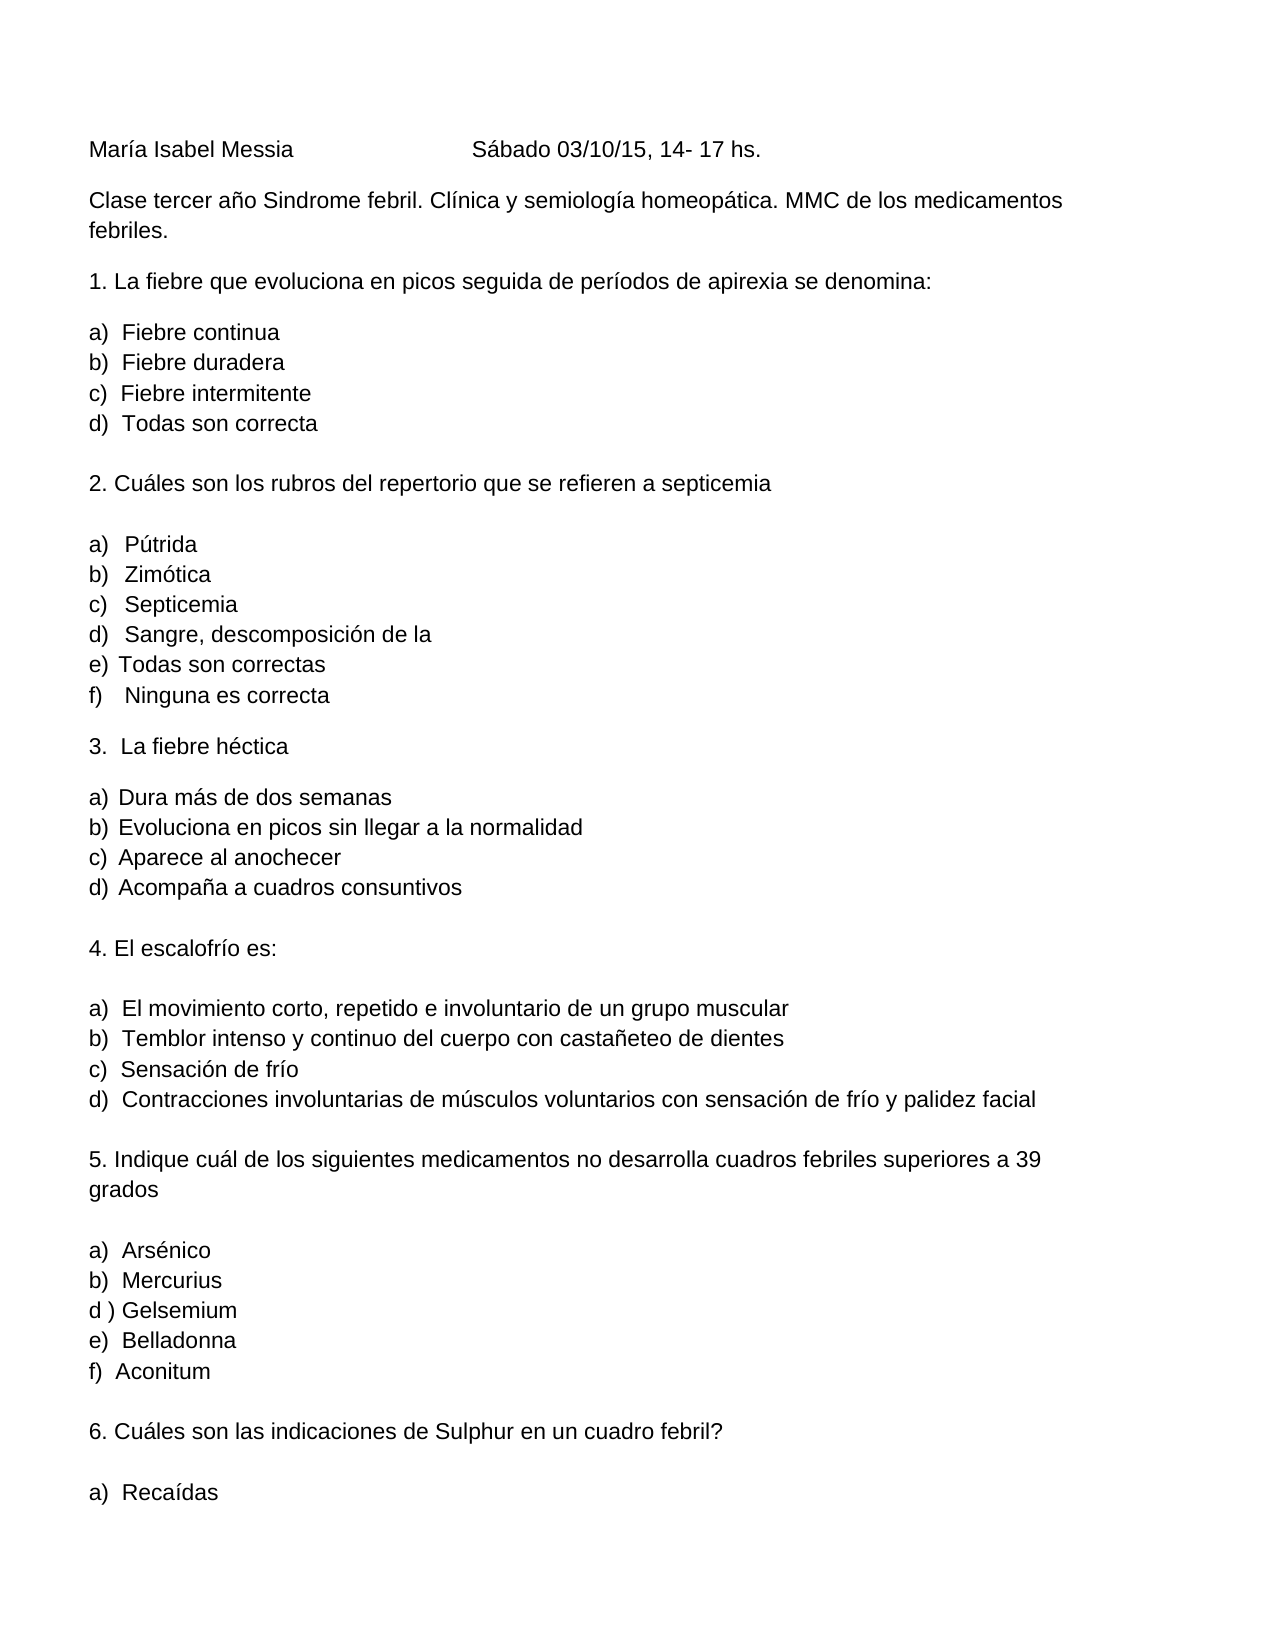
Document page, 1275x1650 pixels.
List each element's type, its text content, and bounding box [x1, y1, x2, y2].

list b) Fiebre duradera [88, 349, 1098, 376]
list f) Aconitum [88, 1358, 1098, 1384]
list Pútrida [88, 531, 1098, 557]
list 2. Cuáles son los rubros del repertorio que se refieren a septicemia [88, 470, 1098, 497]
list b) Temblor intenso y continuo del cuerpo con castañeteo de dientes [88, 1025, 1098, 1052]
list Septicemia [88, 591, 1098, 617]
list d) Todas son correcta [88, 410, 1098, 436]
list Acompaña a cuadros consuntivos [88, 874, 1098, 901]
list Sangre, descomposición de la [88, 621, 1098, 648]
list Dura más de dos semanas [88, 784, 1098, 810]
list d ) Gelsemium [88, 1297, 1098, 1324]
list c) Fiebre intermitente [88, 379, 1098, 406]
text María Isabel Messia Sábado 03/10/15, 14- 17 hs. [88, 136, 1098, 162]
list Aparece al anochecer [88, 844, 1098, 871]
list b) Mercurius [88, 1267, 1098, 1293]
list Todas son correctas [88, 651, 1098, 678]
list Evoluciona en picos sin llegar a la normalidad [88, 814, 1098, 840]
list 6. Cuáles son las indicaciones de Sulphur en un cuadro febril? [88, 1418, 1098, 1444]
list a) Fiebre continua [88, 319, 1098, 346]
list a) Arsénico [88, 1237, 1098, 1263]
list a) El movimiento corto, repetido e involuntario de un grupo muscular [88, 995, 1098, 1022]
list Ninguna es correcta [88, 682, 1098, 708]
list Zimótica [88, 561, 1098, 587]
list d) Contracciones involuntarias de músculos voluntarios con sensación de frío y palidez facial [88, 1086, 1098, 1112]
text 1. La fiebre que evoluciona en picos seguida de períodos de apirexia se denomina: [88, 268, 1098, 294]
text Clase tercer año Sindrome febril. Clínica y semiología homeopática. MMC de los medicamentos febriles. [88, 187, 1098, 243]
list a) Recaídas [88, 1478, 1098, 1505]
text 3. La fiebre héctica [88, 733, 1098, 759]
list 5. Indique cuál de los siguientes medicamentos no desarrolla cuadros febriles superiores a 39 grados [88, 1146, 1098, 1203]
list c) Sensación de frío [88, 1056, 1098, 1082]
list 4. El escalofrío es: [88, 935, 1098, 961]
list e) Belladonna [88, 1327, 1098, 1354]
